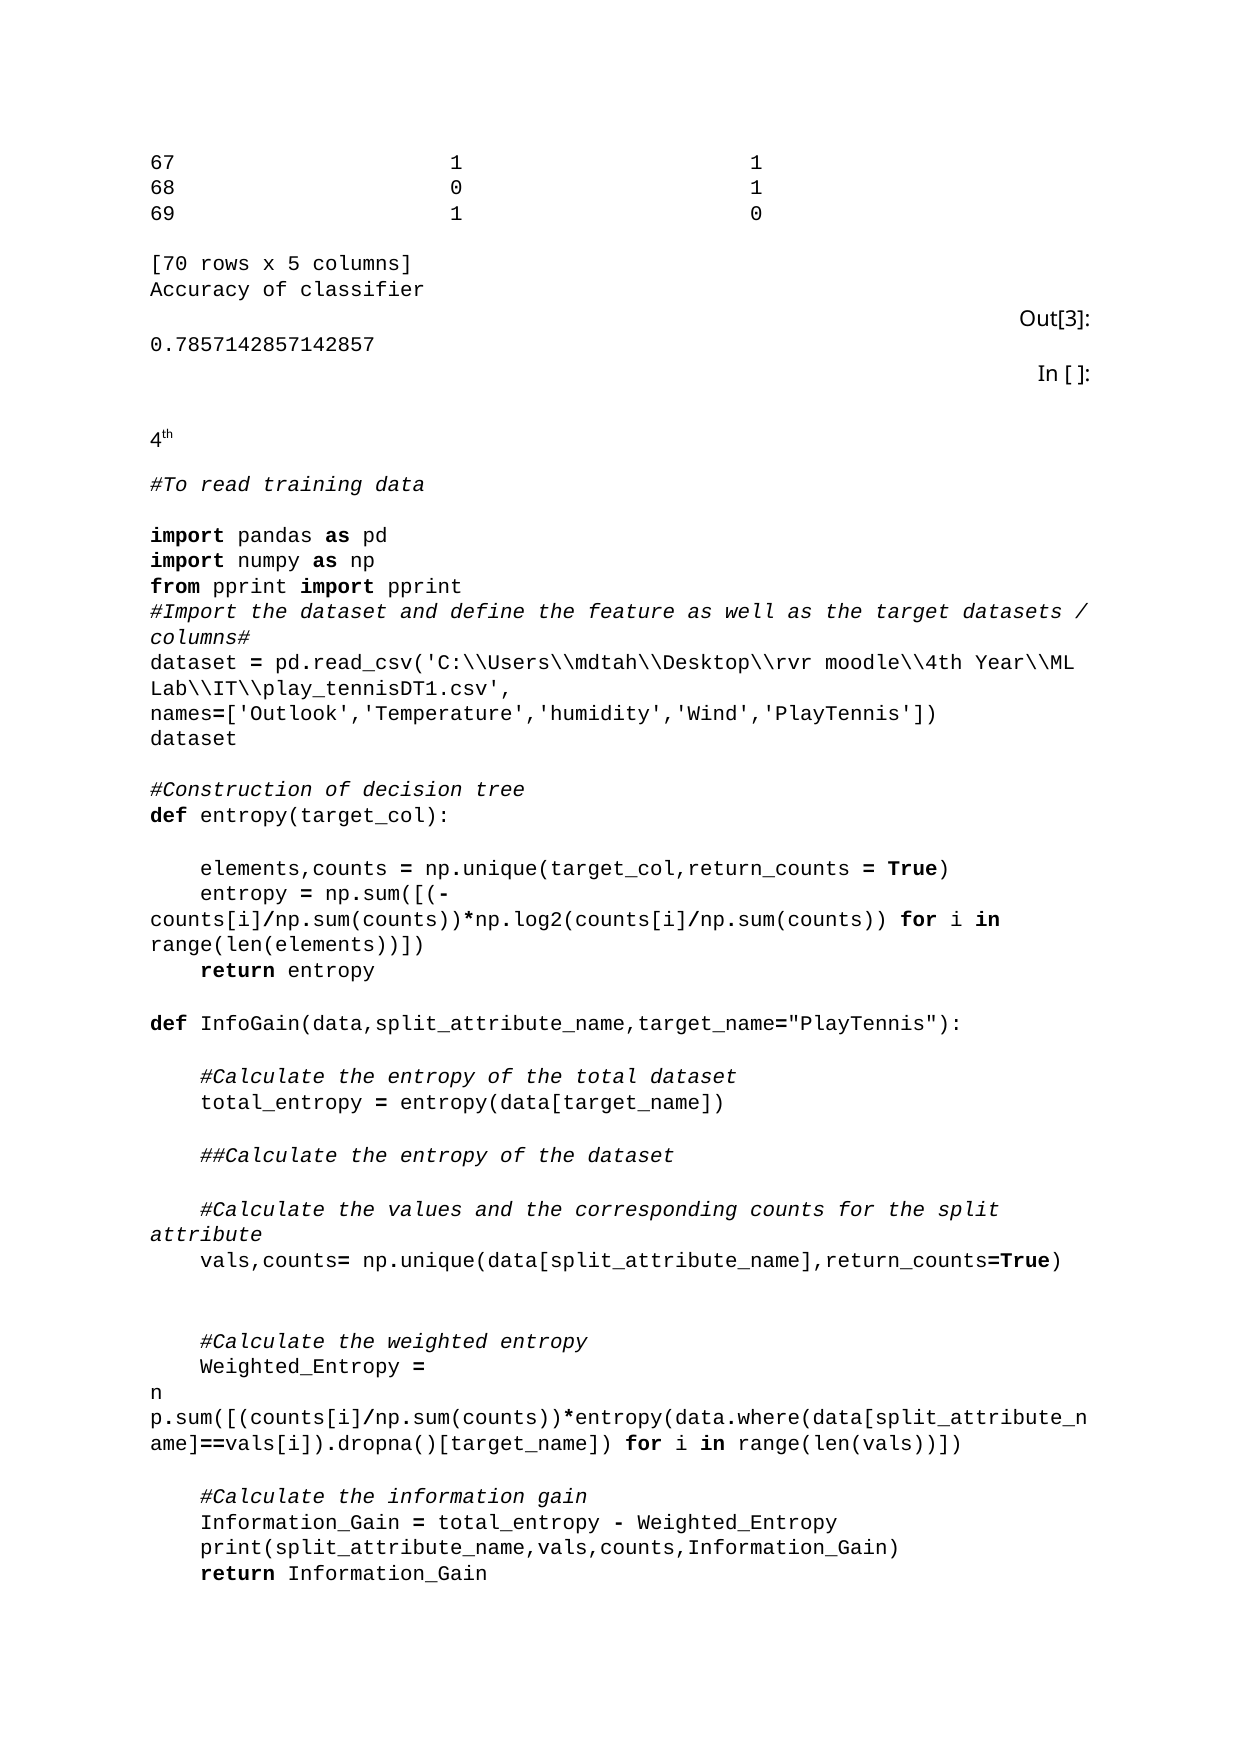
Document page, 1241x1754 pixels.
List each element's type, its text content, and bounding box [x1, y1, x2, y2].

text 68 0 1 [150, 175, 1090, 201]
text import pandas as pd [150, 523, 1090, 549]
text 69 1 0 [150, 201, 1090, 226]
text total_entropy = entropy(data[target_name]) [150, 1090, 1090, 1116]
text dataset = pd.read_csv('C:\\Users\\mdtah\\Desktop\\rvr moodle\\4th Year\\ML Lab\\IT\\play_tennisDT1.csv', names=['Outlook','Temperature','humidity','Wind','PlayTennis']) [150, 650, 1090, 727]
text #Calculate the entropy of the total dataset [150, 1065, 1090, 1090]
text Accuracy of classifier [150, 277, 1090, 302]
text 4th [150, 426, 1090, 453]
text Information_Gain = total_entropy - Weighted_Entropy [150, 1510, 1090, 1535]
text #Calculate the values and the corresponding counts for the split attribute [150, 1197, 1090, 1248]
text #Construction of decision tree [150, 777, 1090, 803]
text [70 rows x 5 columns] [150, 252, 1090, 277]
text 67 1 1 [150, 150, 1090, 175]
text def InfoGain(data,split_attribute_name,target_name="PlayTennis"): [150, 1011, 1090, 1037]
text dataset [150, 727, 1090, 752]
text In [ ]: [150, 358, 1090, 387]
text 0.7857142857142857 [150, 332, 1090, 358]
text return entropy [150, 958, 1090, 983]
text elements,counts = np.unique(target_col,return_counts = True) [150, 856, 1090, 882]
text vals,counts= np.unique(data[split_attribute_name],return_counts=True) [150, 1248, 1090, 1273]
text from pprint import pprint [150, 574, 1090, 599]
text Weighted_Entropy = np.sum([(counts[i]/np.sum(counts))*entropy(data.where(data[split_attribute_name]==vals[i]).dropna()[target_name]) for i in range(len(vals))]) [150, 1355, 1090, 1456]
text #To read training data [150, 472, 1090, 498]
text Out[3]: [150, 302, 1090, 332]
text return Information_Gain [150, 1561, 1090, 1586]
text def entropy(target_col): [150, 803, 1090, 828]
text import numpy as np [150, 549, 1090, 574]
text #Import the dataset and define the feature as well as the target datasets / columns# [150, 599, 1090, 650]
text #Calculate the information gain [150, 1484, 1090, 1510]
text print(split_attribute_name,vals,counts,Information_Gain) [150, 1535, 1090, 1561]
text #Calculate the weighted entropy [150, 1329, 1090, 1355]
text ##Calculate the entropy of the dataset [150, 1144, 1090, 1169]
text entropy = np.sum([(-counts[i]/np.sum(counts))*np.log2(counts[i]/np.sum(counts)) for i in range(len(elements))]) [150, 882, 1090, 958]
